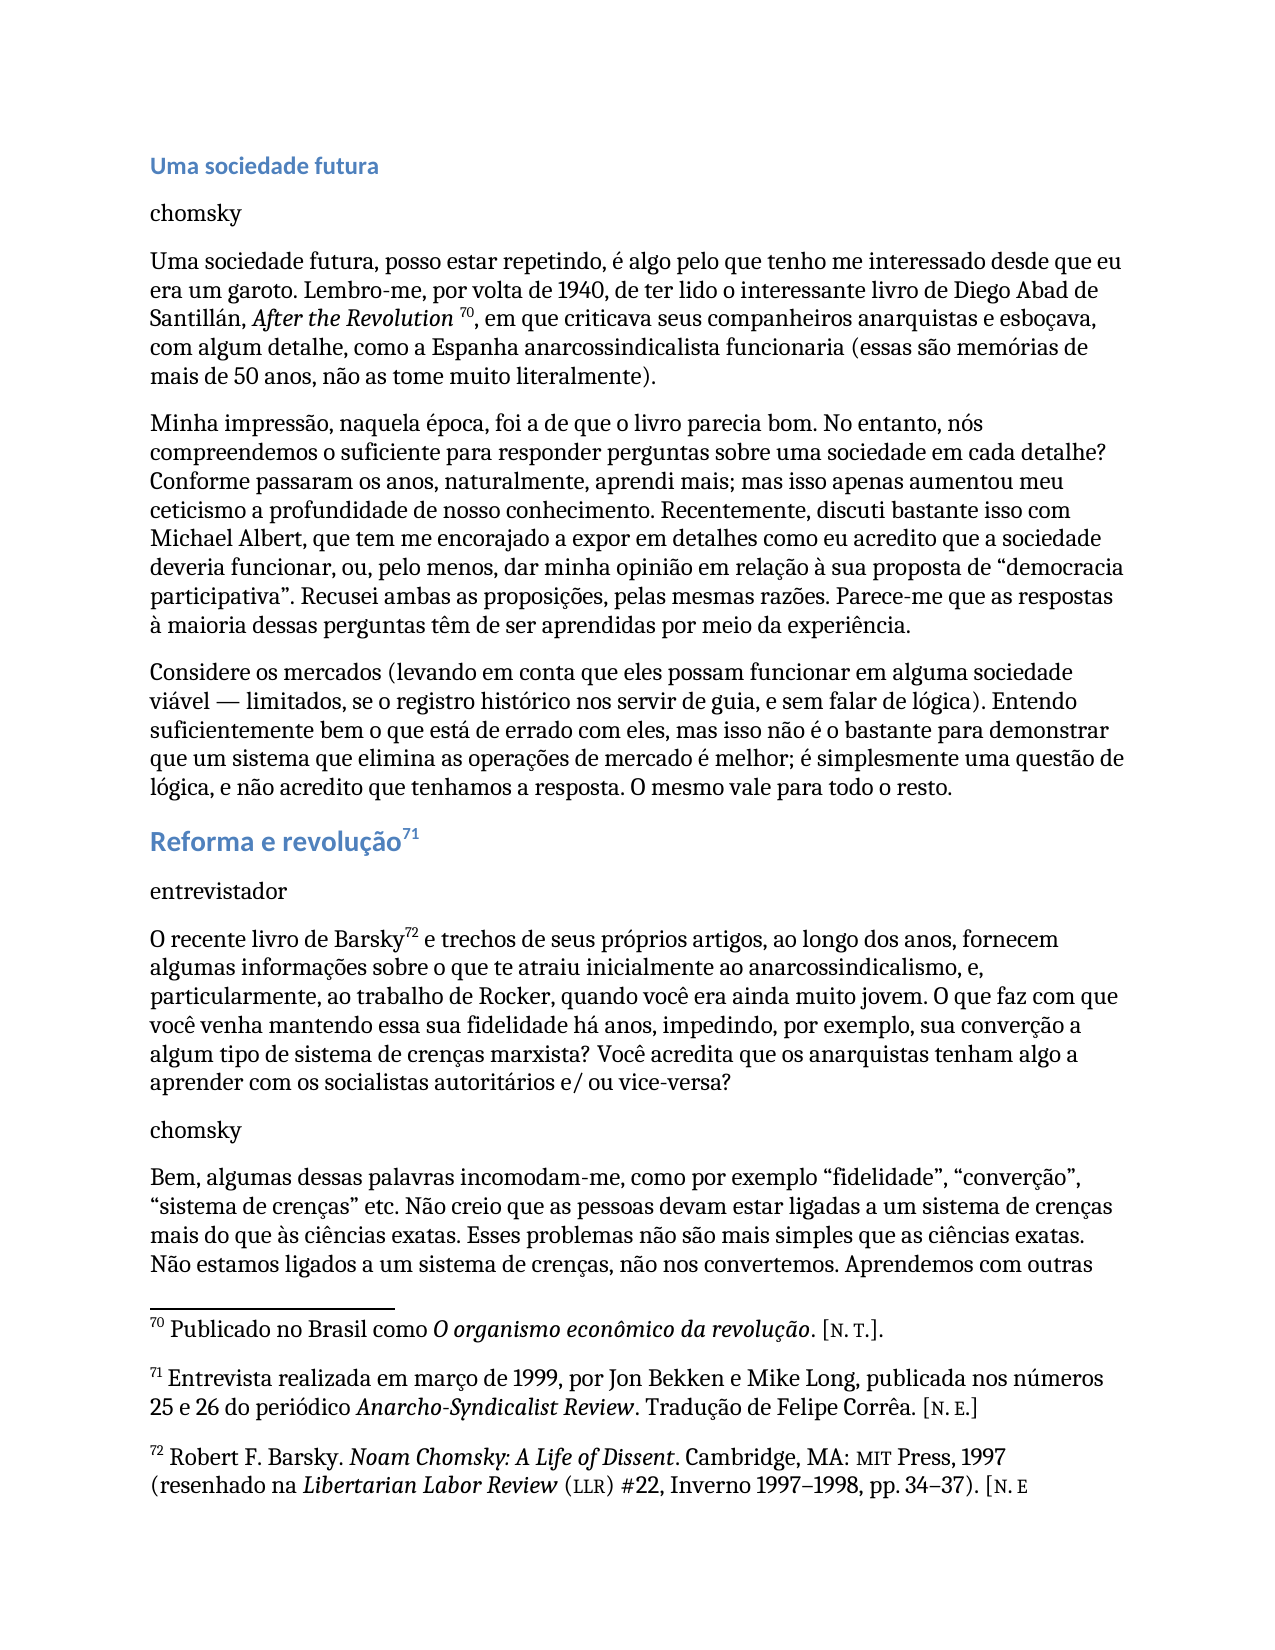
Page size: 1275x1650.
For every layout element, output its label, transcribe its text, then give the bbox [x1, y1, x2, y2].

subtitle Reforma e revolução [150, 823, 1125, 858]
text entrevistador [150, 877, 1125, 906]
text Minha impressão, naquela época, foi a de que o livro parecia bom. No entanto, nós compreendemos o suficiente para responder perguntas sobre uma sociedade em cada detalhe? Conforme passaram os anos, naturalmente, aprendi mais; mas isso apenas aumentou meu ceticismo a profundidade de nosso conhecimento. Recentemente, discuti bastante isso com Michael Albert, que tem me encorajado a expor em detalhes como eu acredito que a sociedade deveria funcionar, ou, pelo menos, dar minha opinião em relação à sua proposta de “democracia participativa”. Recusei ambas as proposições, pelas mesmas razões. Parece-me que as respostas à maioria dessas perguntas têm de ser aprendidas por meio da experiência. [150, 409, 1125, 639]
text O recente livro de Barsky e trechos de seus próprios artigos, ao longo dos anos, fornecem algumas informações sobre o que te atraiu inicialmente ao anarcossindicalismo, e, particularmente, ao trabalho de Rocker, quando você era ainda muito jovem. O que faz com que você venha mantendo essa sua fidelidade há anos, impedindo, por exemplo, sua converção a algum tipo de sistema de crenças marxista? Você acredita que os anarquistas tenham algo a aprender com os socialistas autoritários e/ ou vice-versa? [150, 924, 1125, 1097]
text Uma sociedade futura, posso estar repetindo, é algo pelo que tenho me interessado desde que eu era um garoto. Lembro-me, por volta de 1940, de ter lido o interessante livro de Diego Abad de Santillán, After the Revolution , em que criticava seus companheiros anarquistas e esboçava, com algum detalhe, como a Espanha anarcossindicalista funcionaria (essas são memórias de mais de 50 anos, não as tome muito literalmente). [150, 247, 1125, 391]
text chomsky [150, 1116, 1125, 1144]
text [150, 1163, 1125, 1278]
text Considere os mercados (levando em conta que eles possam funcionar em alguma sociedade viável — limitados, se o registro histórico nos servir de guia, e sem falar de lógica). Entendo suficientemente bem o que está de errado com eles, mas isso não é o bastante para demonstrar que um sistema que elimina as operações de mercado é melhor; é simplesmente uma questão de lógica, e não acredito que tenhamos a resposta. O mesmo vale para todo o resto. [150, 658, 1125, 802]
text chomsky [150, 199, 1125, 228]
subtitle Uma sociedade futura [150, 150, 1125, 181]
